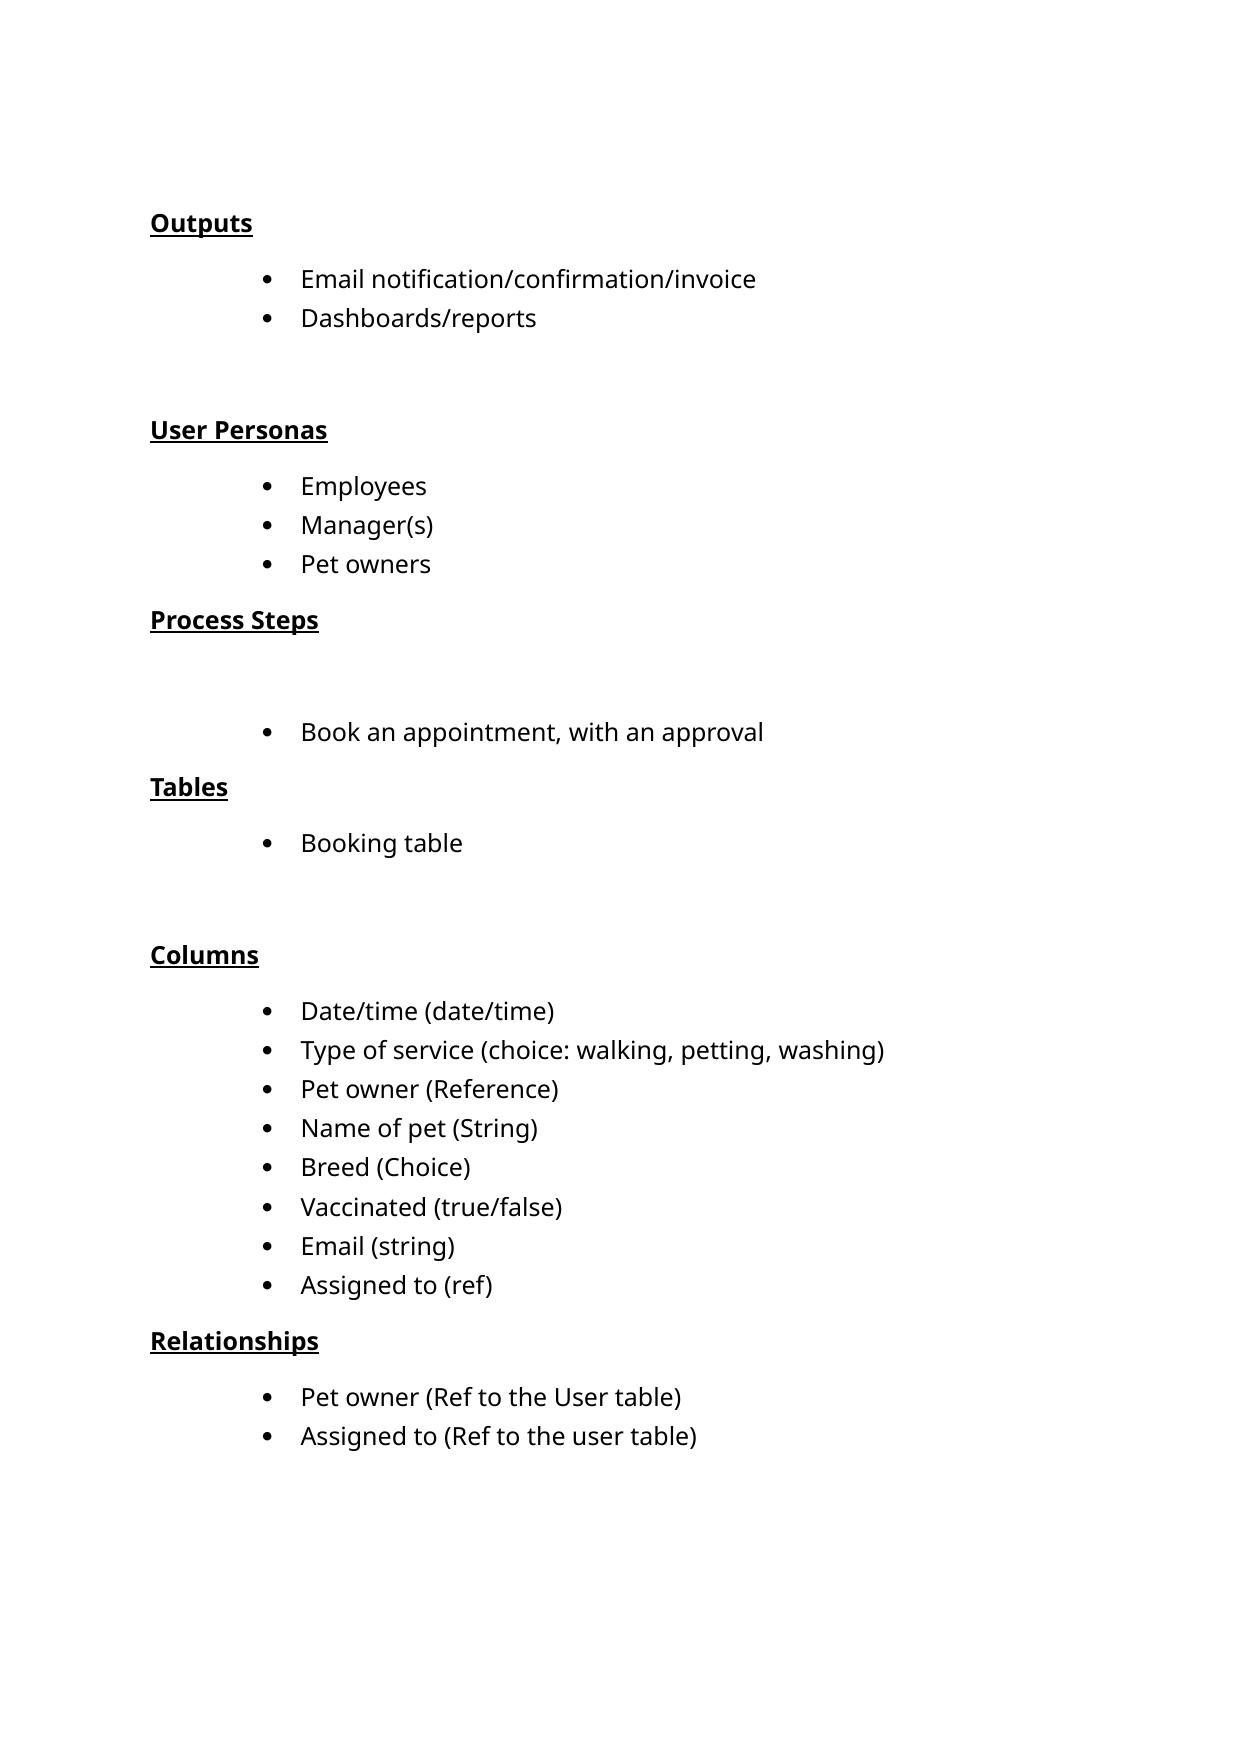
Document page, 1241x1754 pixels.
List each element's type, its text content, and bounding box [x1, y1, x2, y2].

list Pet owners [263, 547, 1090, 581]
text Tables [150, 770, 1090, 804]
list Date/time (date/time) [263, 993, 1090, 1027]
text User Personas [150, 412, 1090, 447]
list Dashboards/reports [263, 301, 1090, 335]
list Name of pet (String) [263, 1111, 1090, 1145]
list Email notification/confirmation/invoice [263, 262, 1090, 296]
list Booking table [263, 826, 1090, 860]
list Breed (Choice) [263, 1150, 1090, 1184]
text Process Steps [150, 602, 1090, 637]
list Pet owner (Reference) [263, 1072, 1090, 1106]
text Columns [150, 937, 1090, 972]
text Relationships [150, 1323, 1090, 1357]
text Outputs [150, 206, 1090, 240]
list Type of service (choice: walking, petting, washing) [263, 1032, 1090, 1067]
list Pet owner (Ref to the User table) [263, 1379, 1090, 1413]
list Email (string) [263, 1228, 1090, 1262]
list Book an appointment, with an approval [263, 714, 1090, 748]
list Assigned to (ref) [263, 1267, 1090, 1302]
list Assigned to (Ref to the user table) [263, 1418, 1090, 1452]
list Employees [263, 468, 1090, 502]
list Manager(s) [263, 507, 1090, 542]
list Vaccinated (true/false) [263, 1189, 1090, 1223]
